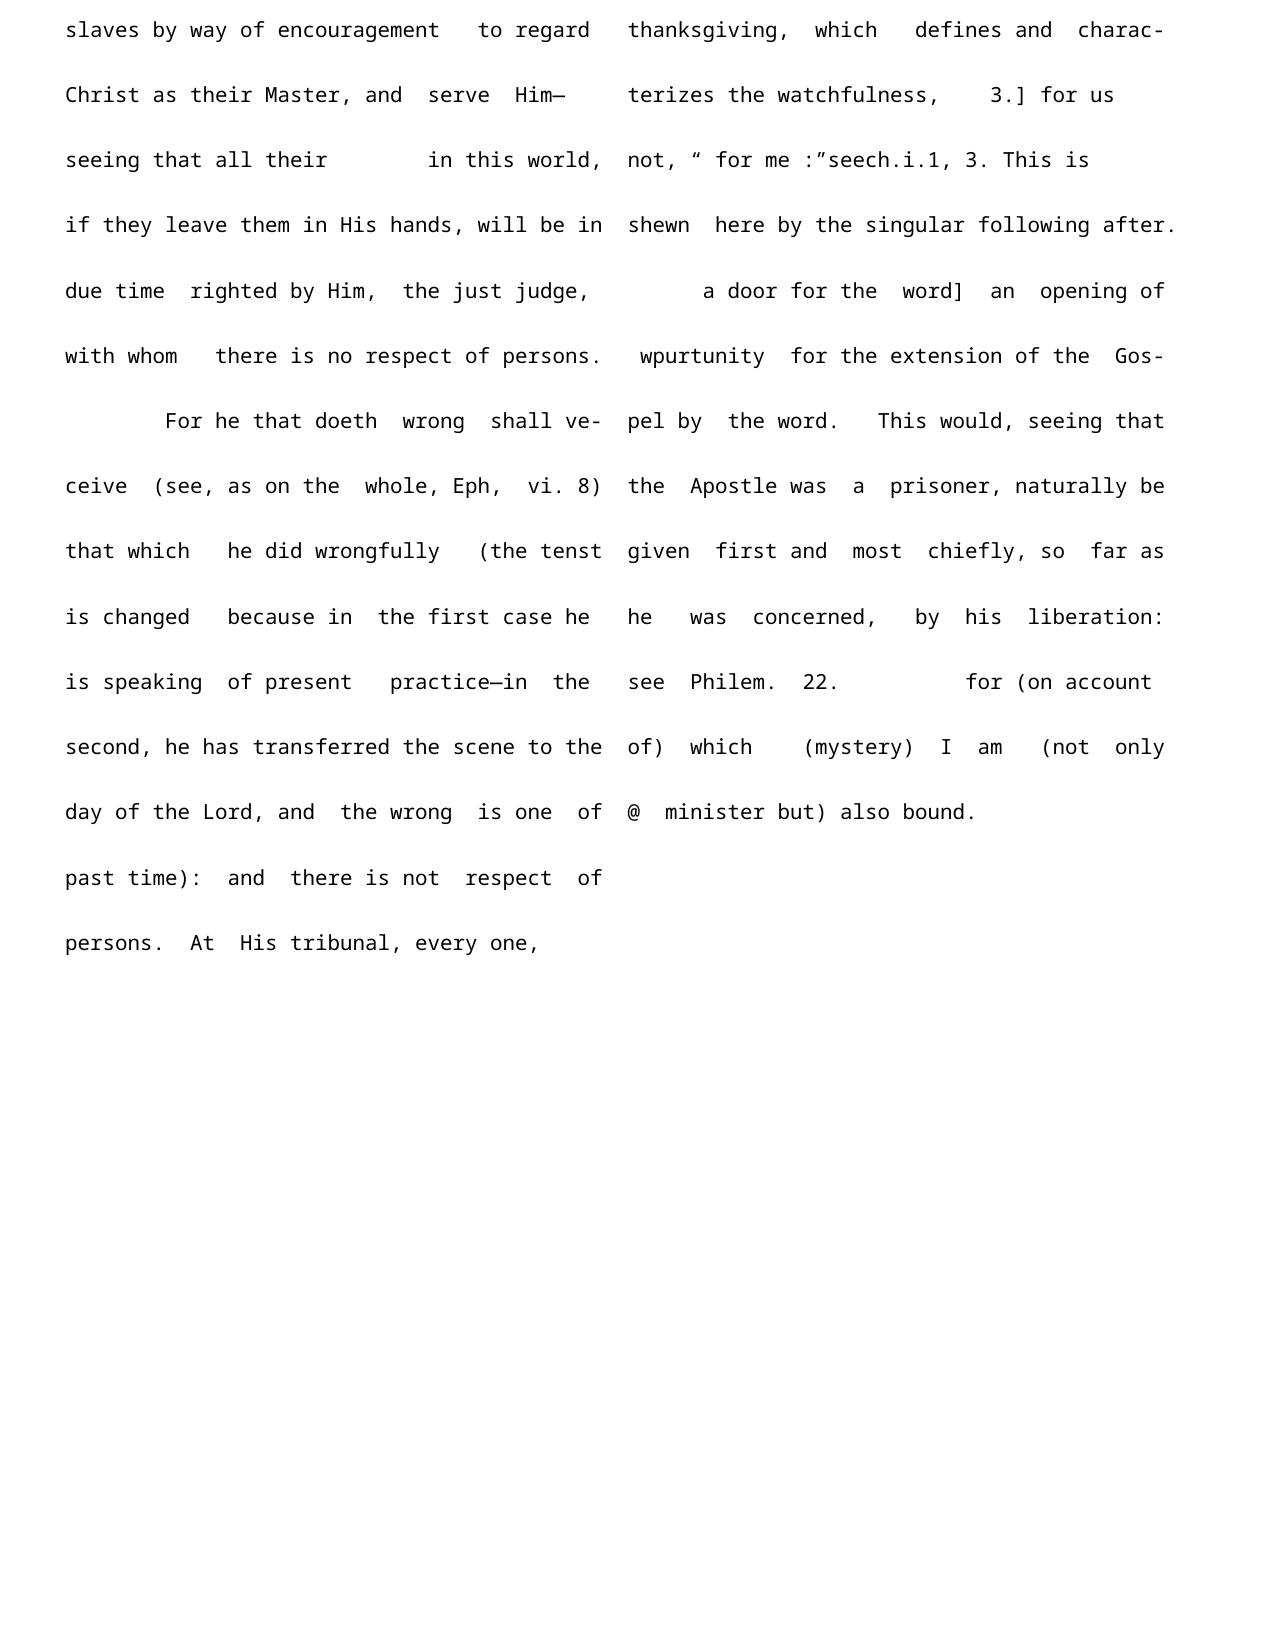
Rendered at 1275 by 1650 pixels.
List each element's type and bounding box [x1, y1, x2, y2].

text [15, 15, 1260, 1149]
